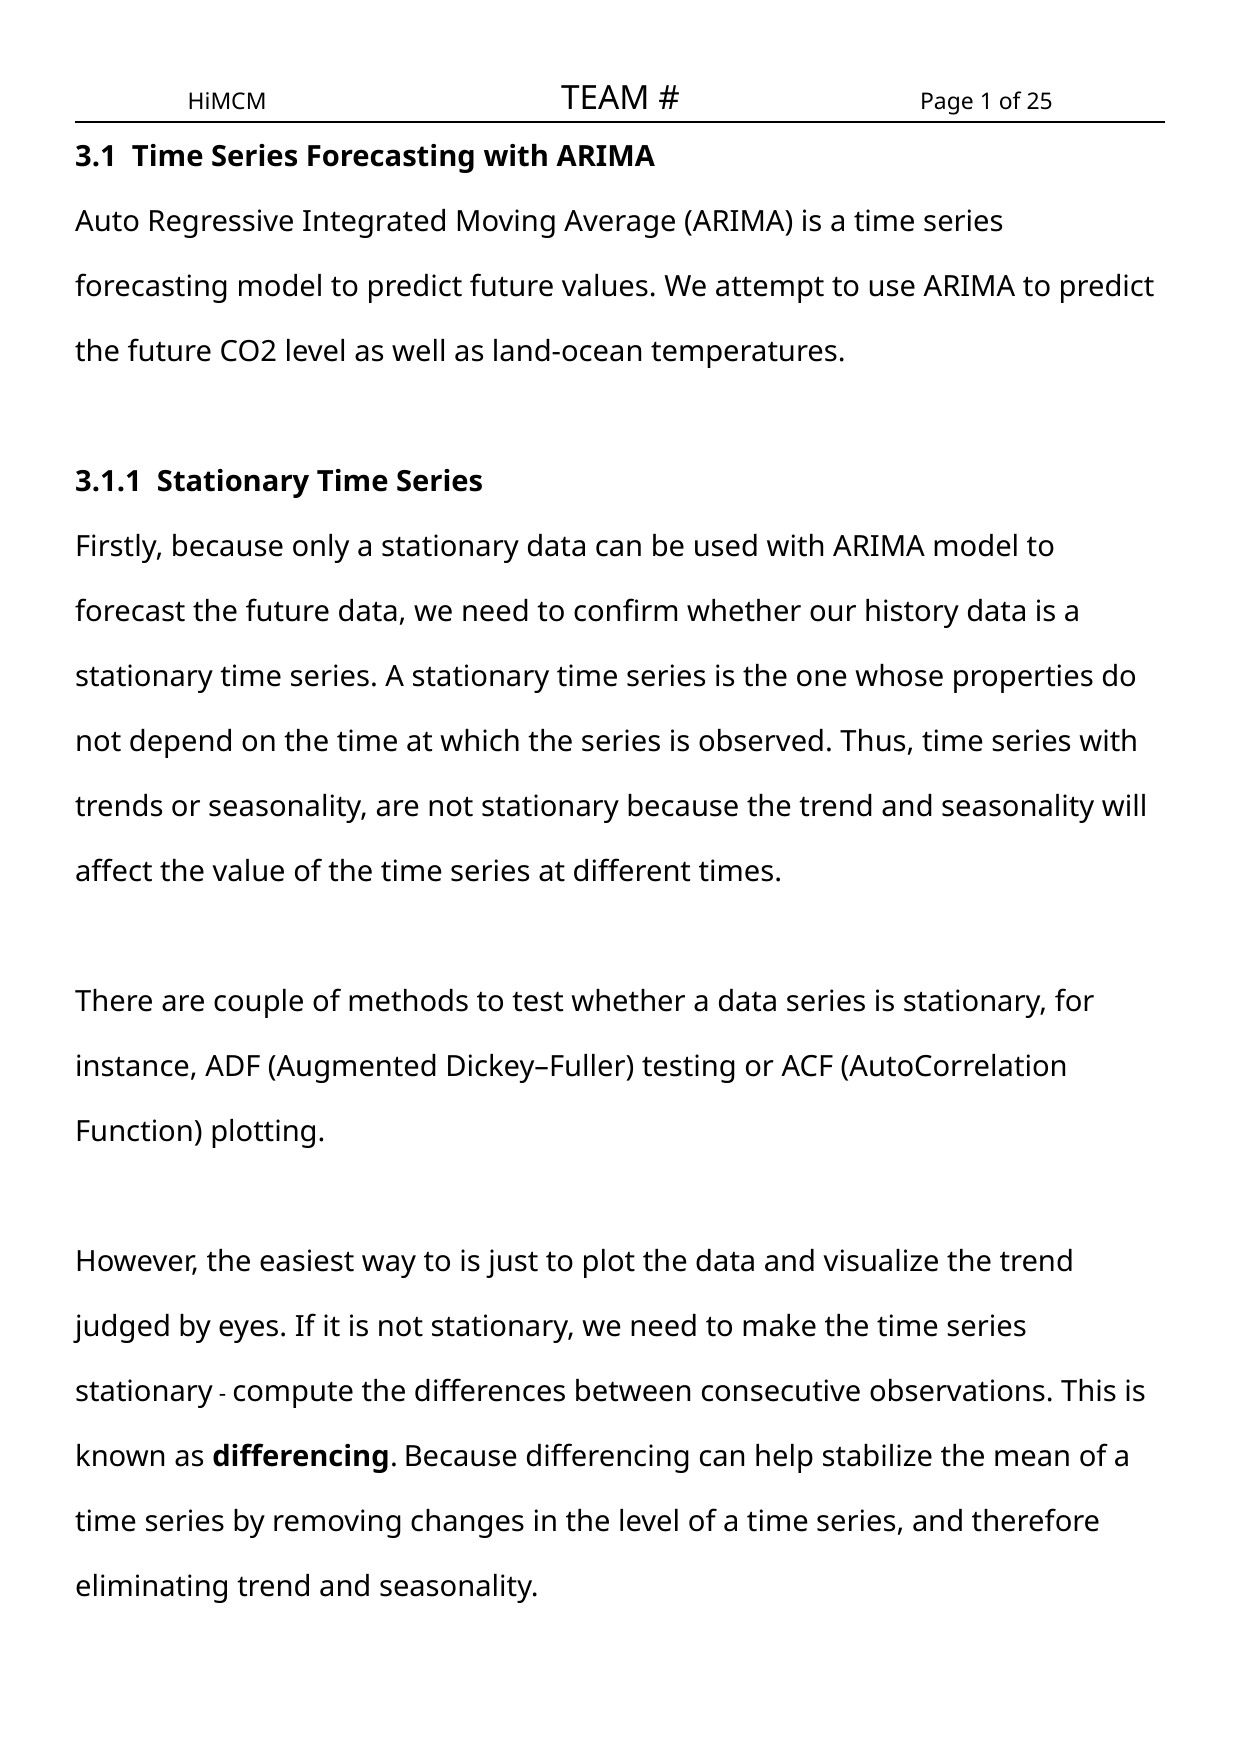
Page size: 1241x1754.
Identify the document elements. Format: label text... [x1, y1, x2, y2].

text Auto Regressive Integrated Moving Average (ARIMA) is a time series forecasting model to predict future values. We attempt to use ARIMA to predict the future CO2 level as well as land-ocean temperatures. [75, 188, 1165, 383]
text Firstly, because only a stationary data can be used with ARIMA model to forecast the future data, we need to confirm whether our history data is a stationary time series. A stationary time series is the one whose properties do not depend on the time at which the series is observed. Thus, time series with trends or seasonality, are not stationary because the trend and seasonality will affect the value of the time series at different times. [75, 513, 1165, 903]
text 3.1 Time Series Forecasting with ARIMA [75, 123, 1165, 188]
text However, the easiest way to is just to plot the data and visualize the trend judged by eyes. If it is not stationary, we need to make the time series stationary - compute the differences between consecutive observations. This is known as differencing. Because differencing can help stabilize the mean of a time series by removing changes in the level of a time series, and therefore eliminating trend and seasonality. [75, 1228, 1165, 1618]
text 3.1.1 Stationary Time Series [75, 448, 1165, 513]
text There are couple of methods to test whether a data series is stationary, for instance, ADF (Augmented Dickey–Fuller) testing or ACF (AutoCorrelation Function) plotting. [75, 968, 1165, 1163]
